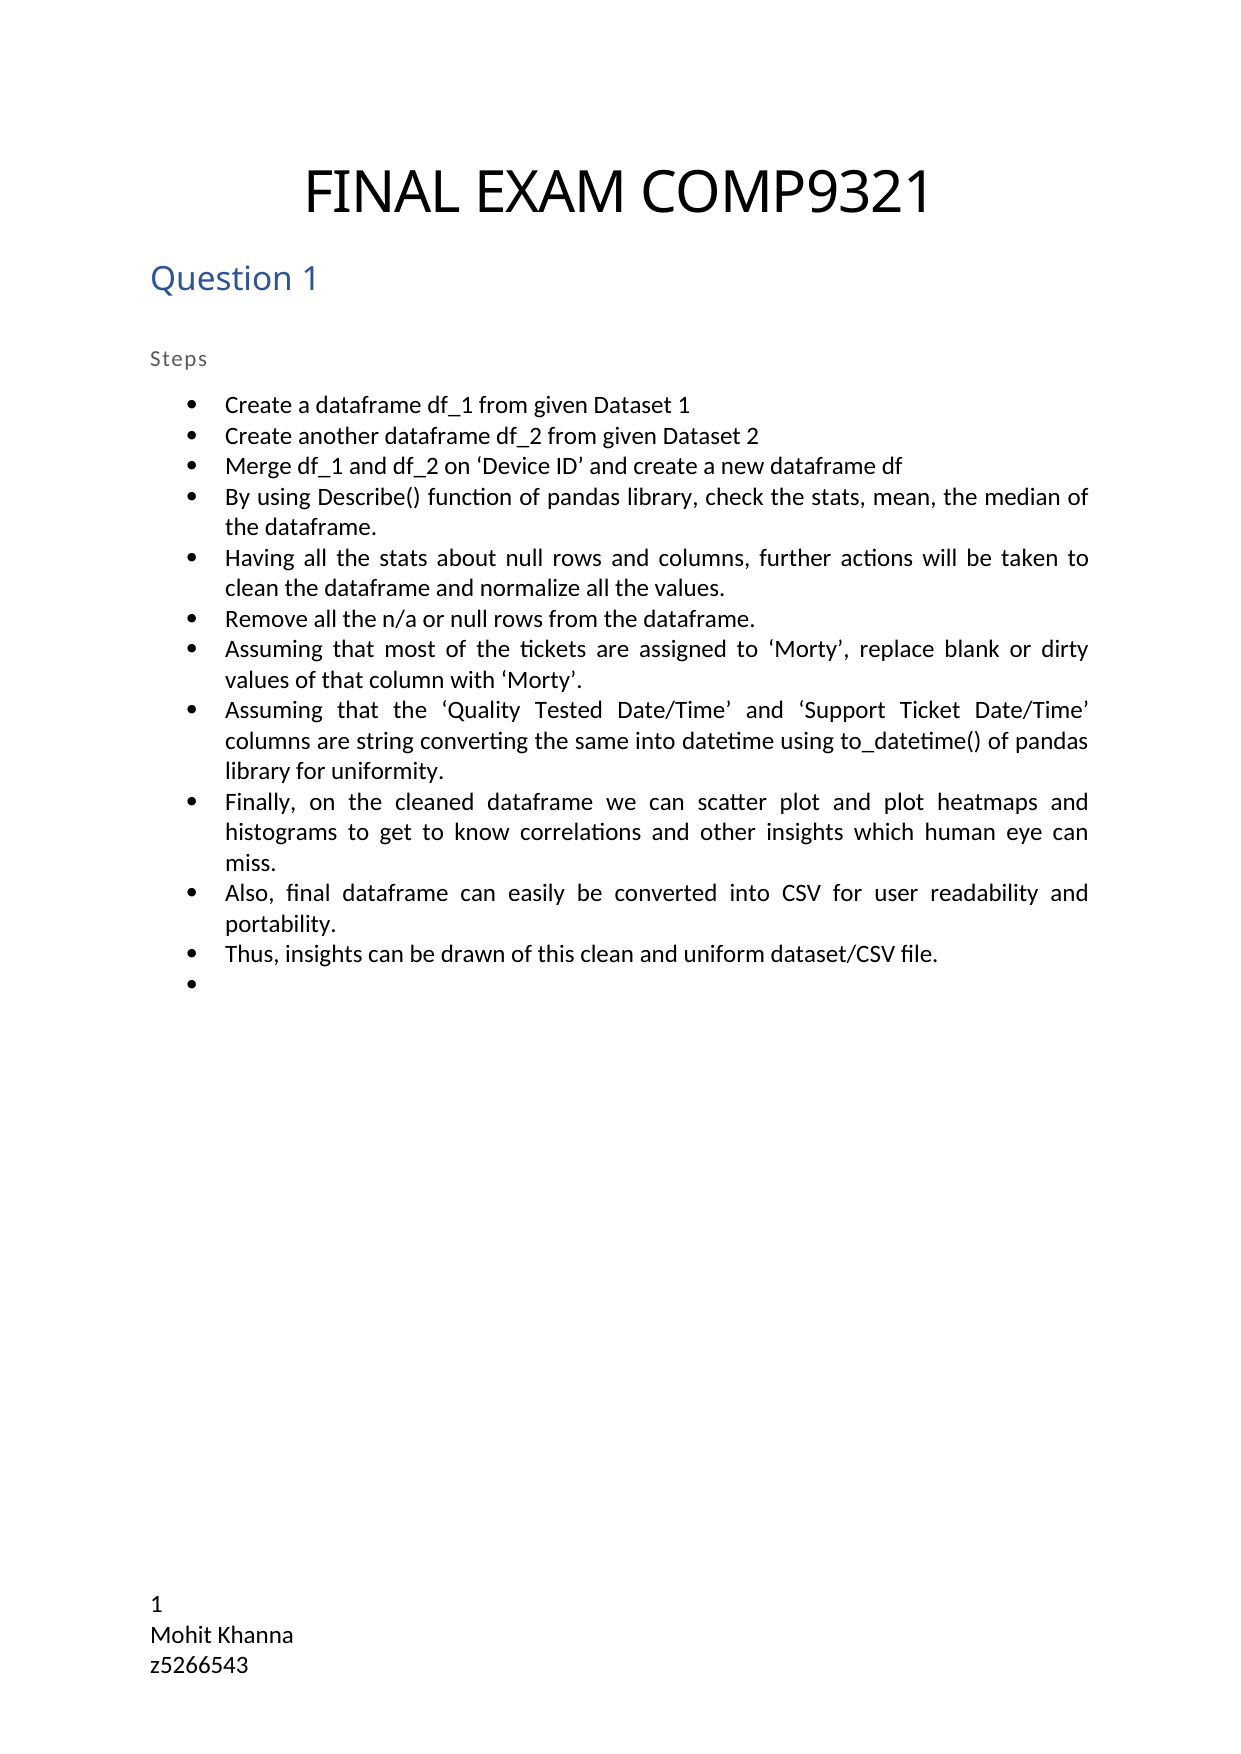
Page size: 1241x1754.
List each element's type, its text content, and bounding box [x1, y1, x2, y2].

list Also, final dataframe can easily be converted into CSV for user readability and portability. [187, 878, 1090, 939]
list Assuming that the ‘Quality Tested Date/Time’ and ‘Support Ticket Date/Time’ columns are string converting the same into datetime using to_datetime() of pandas library for uniformity. [187, 694, 1090, 786]
list Remove all the n/a or null rows from the dataframe. [187, 603, 1090, 633]
list Finally, on the cleaned dataframe we can scatter plot and plot heatmaps and histograms to get to know correlations and other insights which human eye can miss. [187, 786, 1090, 878]
list Thus, insights can be drawn of this clean and uniform dataset/CSV file. [187, 939, 1090, 969]
subtitle Question 1 [150, 254, 1090, 300]
subtitle Steps [150, 344, 1090, 373]
list Create a dataframe df_1 from given Dataset 1 [187, 389, 1090, 420]
list Having all the stats about null rows and columns, further actions will be taken to clean the dataframe and normalize all the values. [187, 542, 1090, 603]
list Create another dataframe df_2 from given Dataset 2 [187, 420, 1090, 450]
list By using Describe() function of pandas library, check the stats, mean, the median of the dataframe. [187, 481, 1090, 542]
title FINAL EXAM COMP9321 [150, 150, 1090, 229]
list Assuming that most of the tickets are assigned to ‘Morty’, replace blank or dirty values of that column with ‘Morty’. [187, 633, 1090, 694]
list Merge df_1 and df_2 on ‘Device ID’ and create a new dataframe df [187, 450, 1090, 481]
